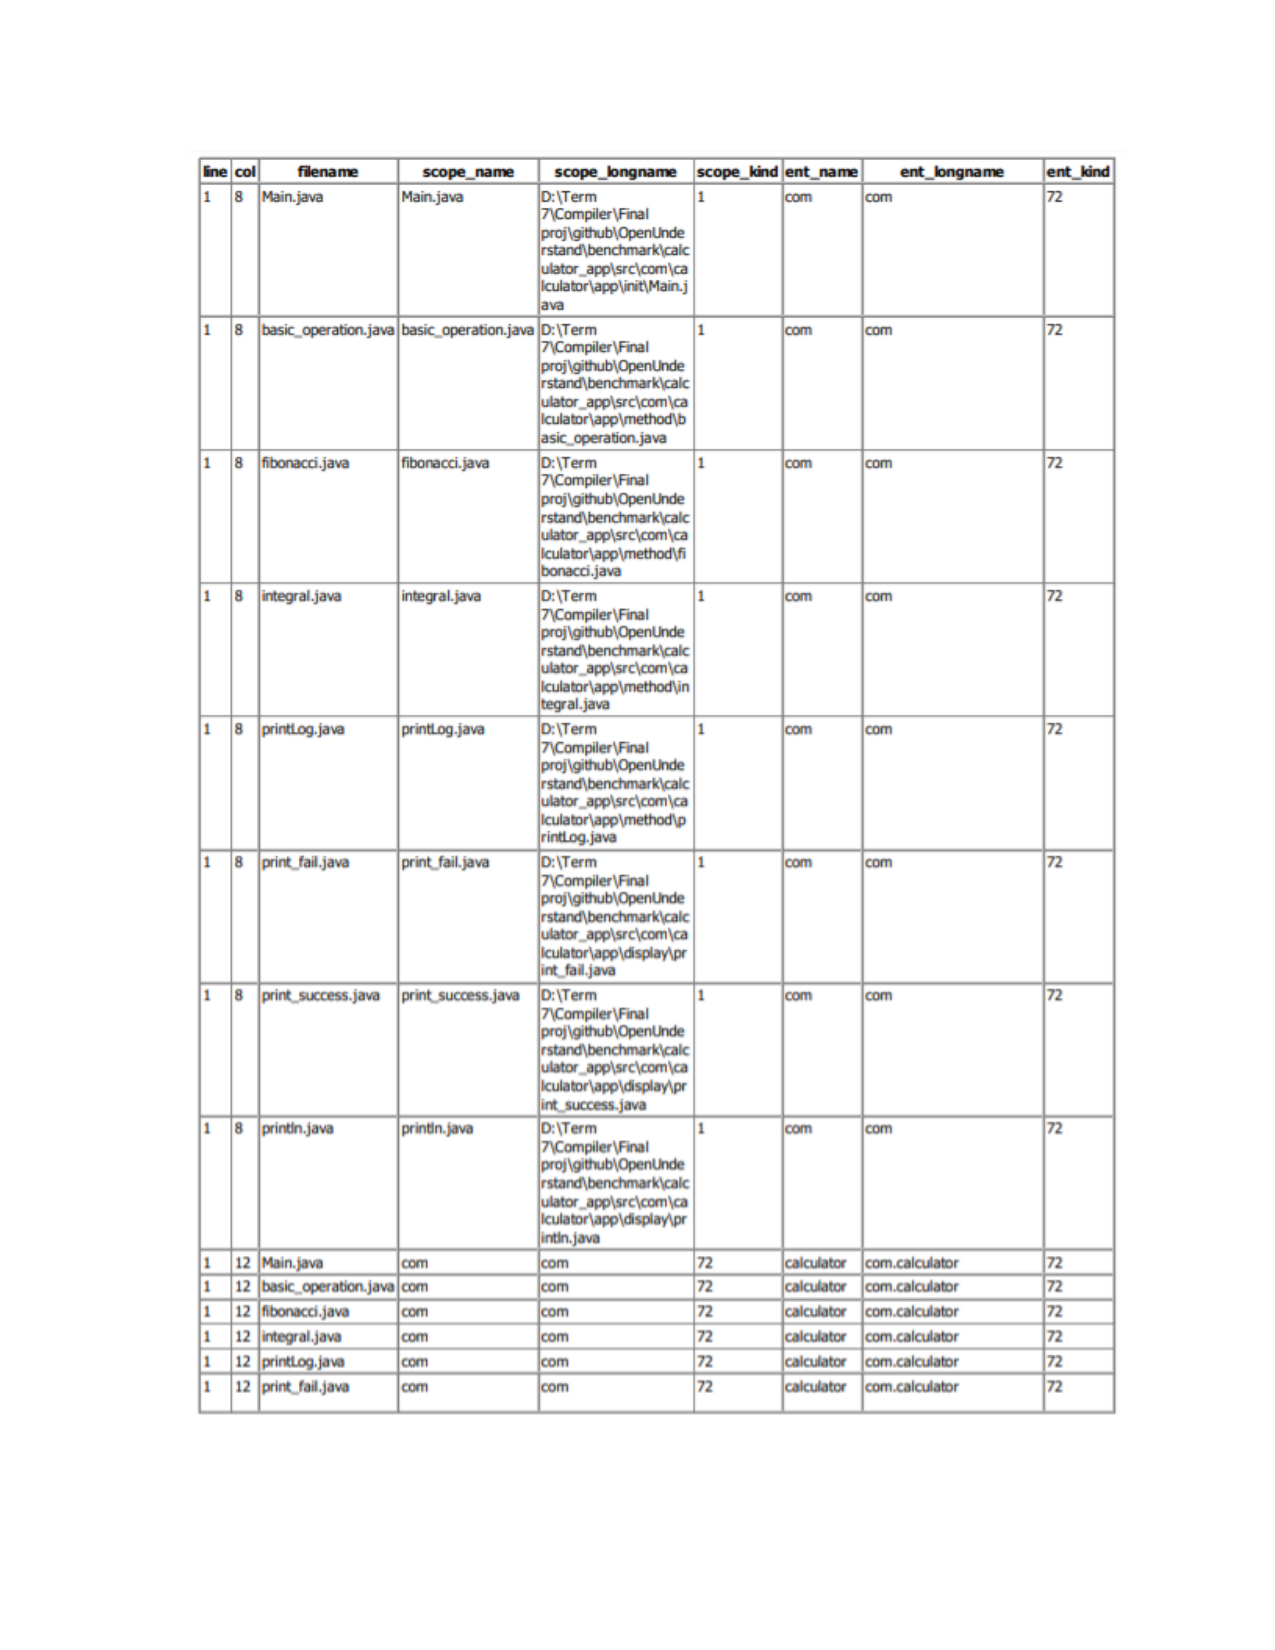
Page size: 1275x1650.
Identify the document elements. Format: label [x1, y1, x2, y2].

picture [187, 150, 1125, 1421]
